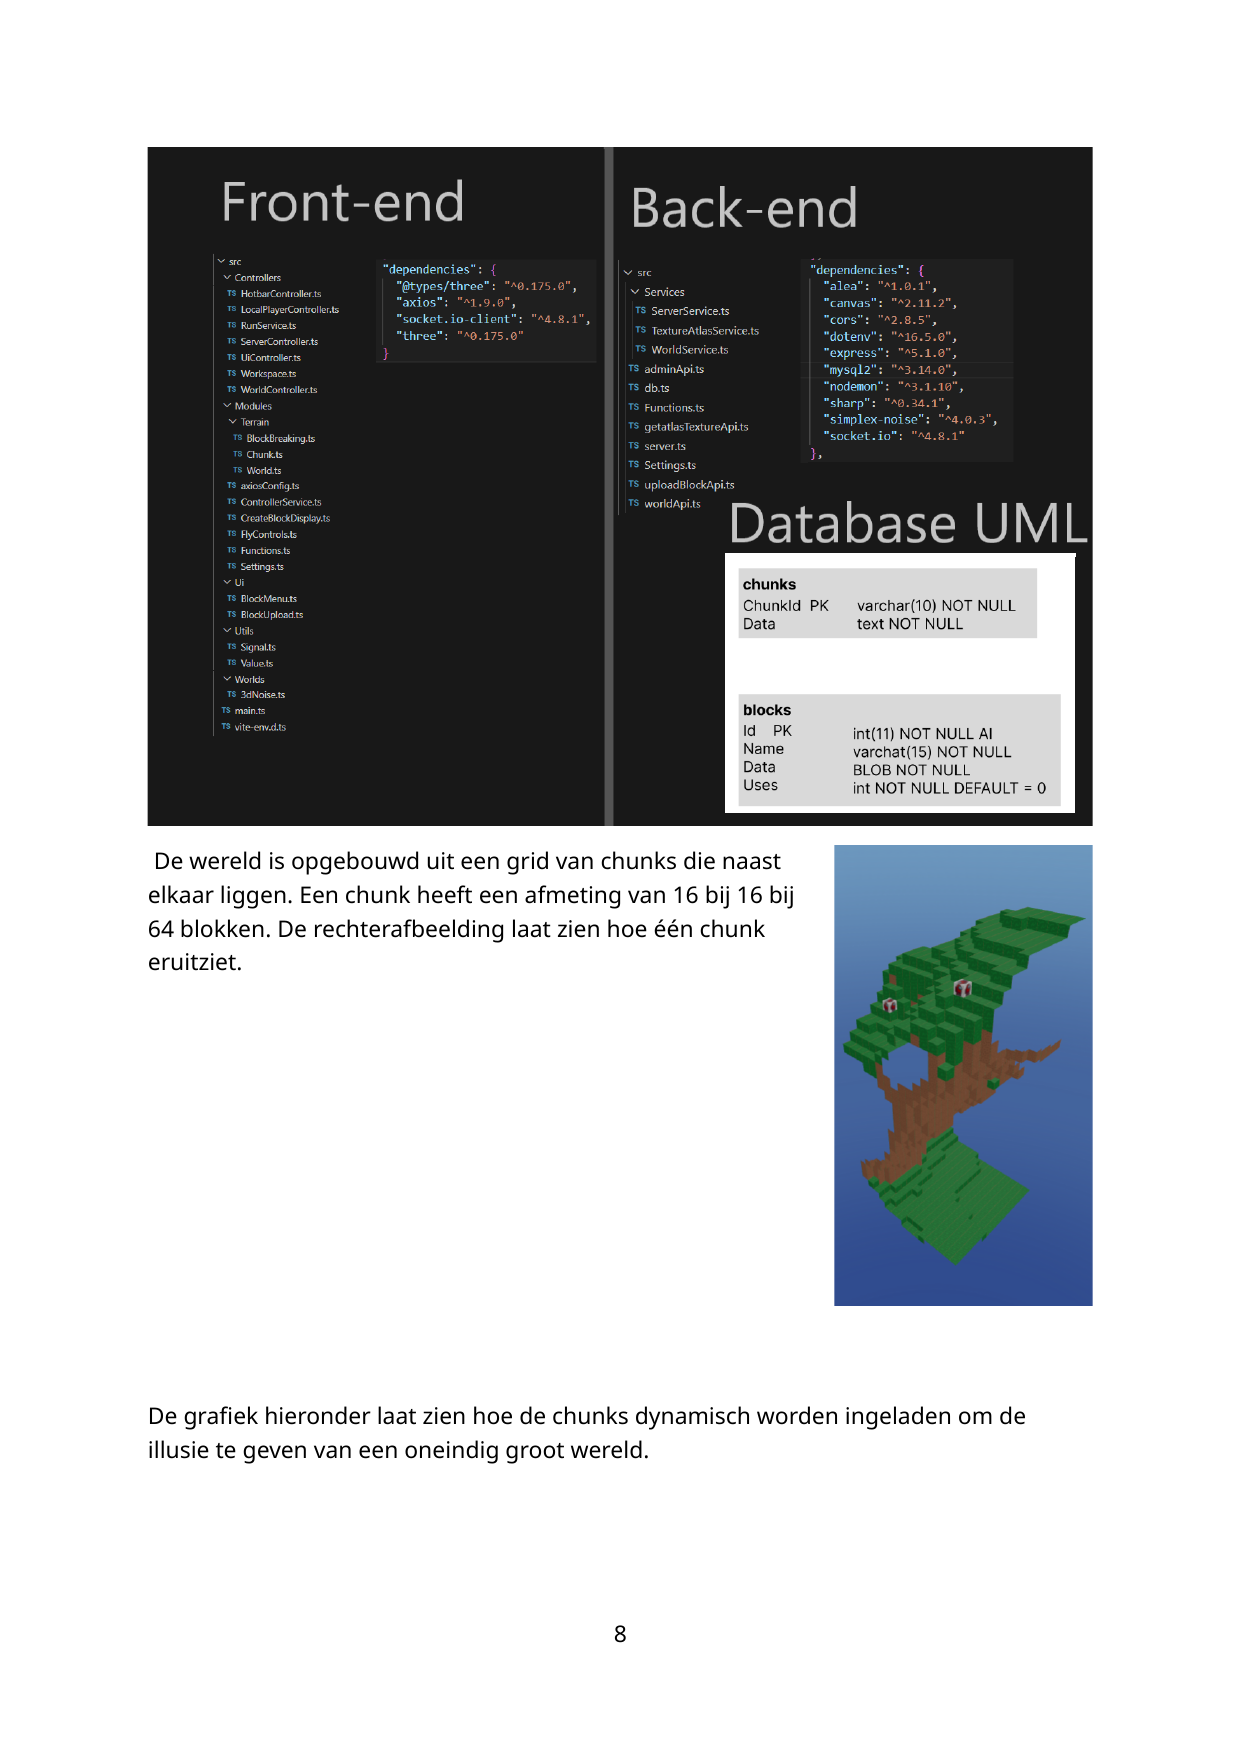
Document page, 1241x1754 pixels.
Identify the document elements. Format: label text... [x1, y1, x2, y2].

text De grafiek hieronder laat zien hoe de chunks dynamisch worden ingeladen om de illusie te geven van een oneindig groot wereld. [148, 1400, 1093, 1465]
picture [834, 845, 1093, 1306]
text De wereld is opgebouwd uit een grid van chunks die naast elkaar liggen. Een chunk heeft een afmeting van 16 bij 16 bij 64 blokken. De rechterafbeelding laat zien hoe één chunk eruitziet. [148, 845, 834, 978]
picture [147, 147, 1093, 826]
